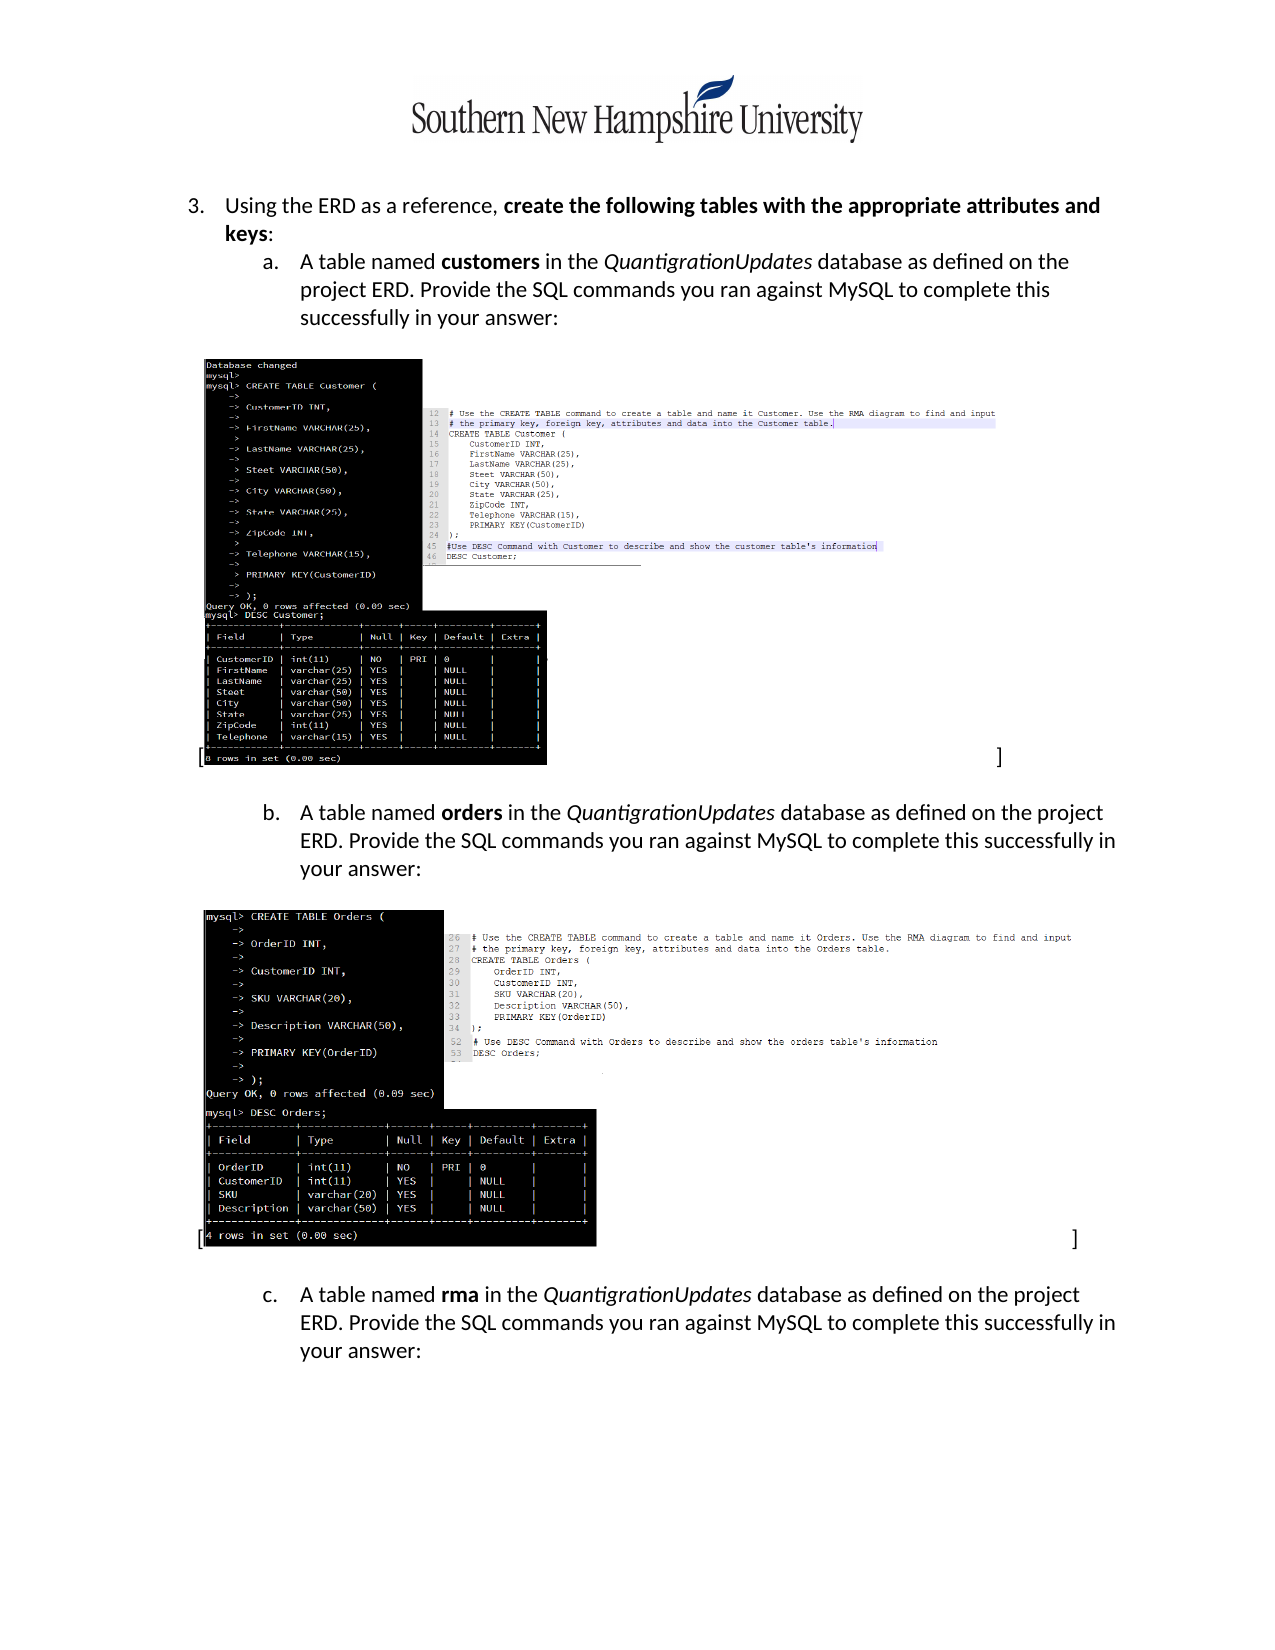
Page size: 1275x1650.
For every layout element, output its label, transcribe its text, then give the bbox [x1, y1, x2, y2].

picture [204, 359, 996, 765]
picture [412, 75, 863, 143]
picture [203, 910, 1072, 1247]
list A table named rma in the QuantigrationUpdates database as defined on the project ERD. Provide the SQL commands you ran against MySQL to complete this successfully in your answer: [262, 1280, 1125, 1364]
list Using the ERD as a reference, create the following tables with the appropriate attributes and keys: [187, 191, 1125, 247]
list A table named customers in the QuantigrationUpdates database as defined on the project ERD. Provide the SQL commands you ran against MySQL to complete this successfully in your answer: [262, 247, 1125, 331]
list A table named orders in the QuantigrationUpdates database as defined on the project ERD. Provide the SQL commands you ran against MySQL to complete this successfully in your answer: [262, 798, 1125, 882]
